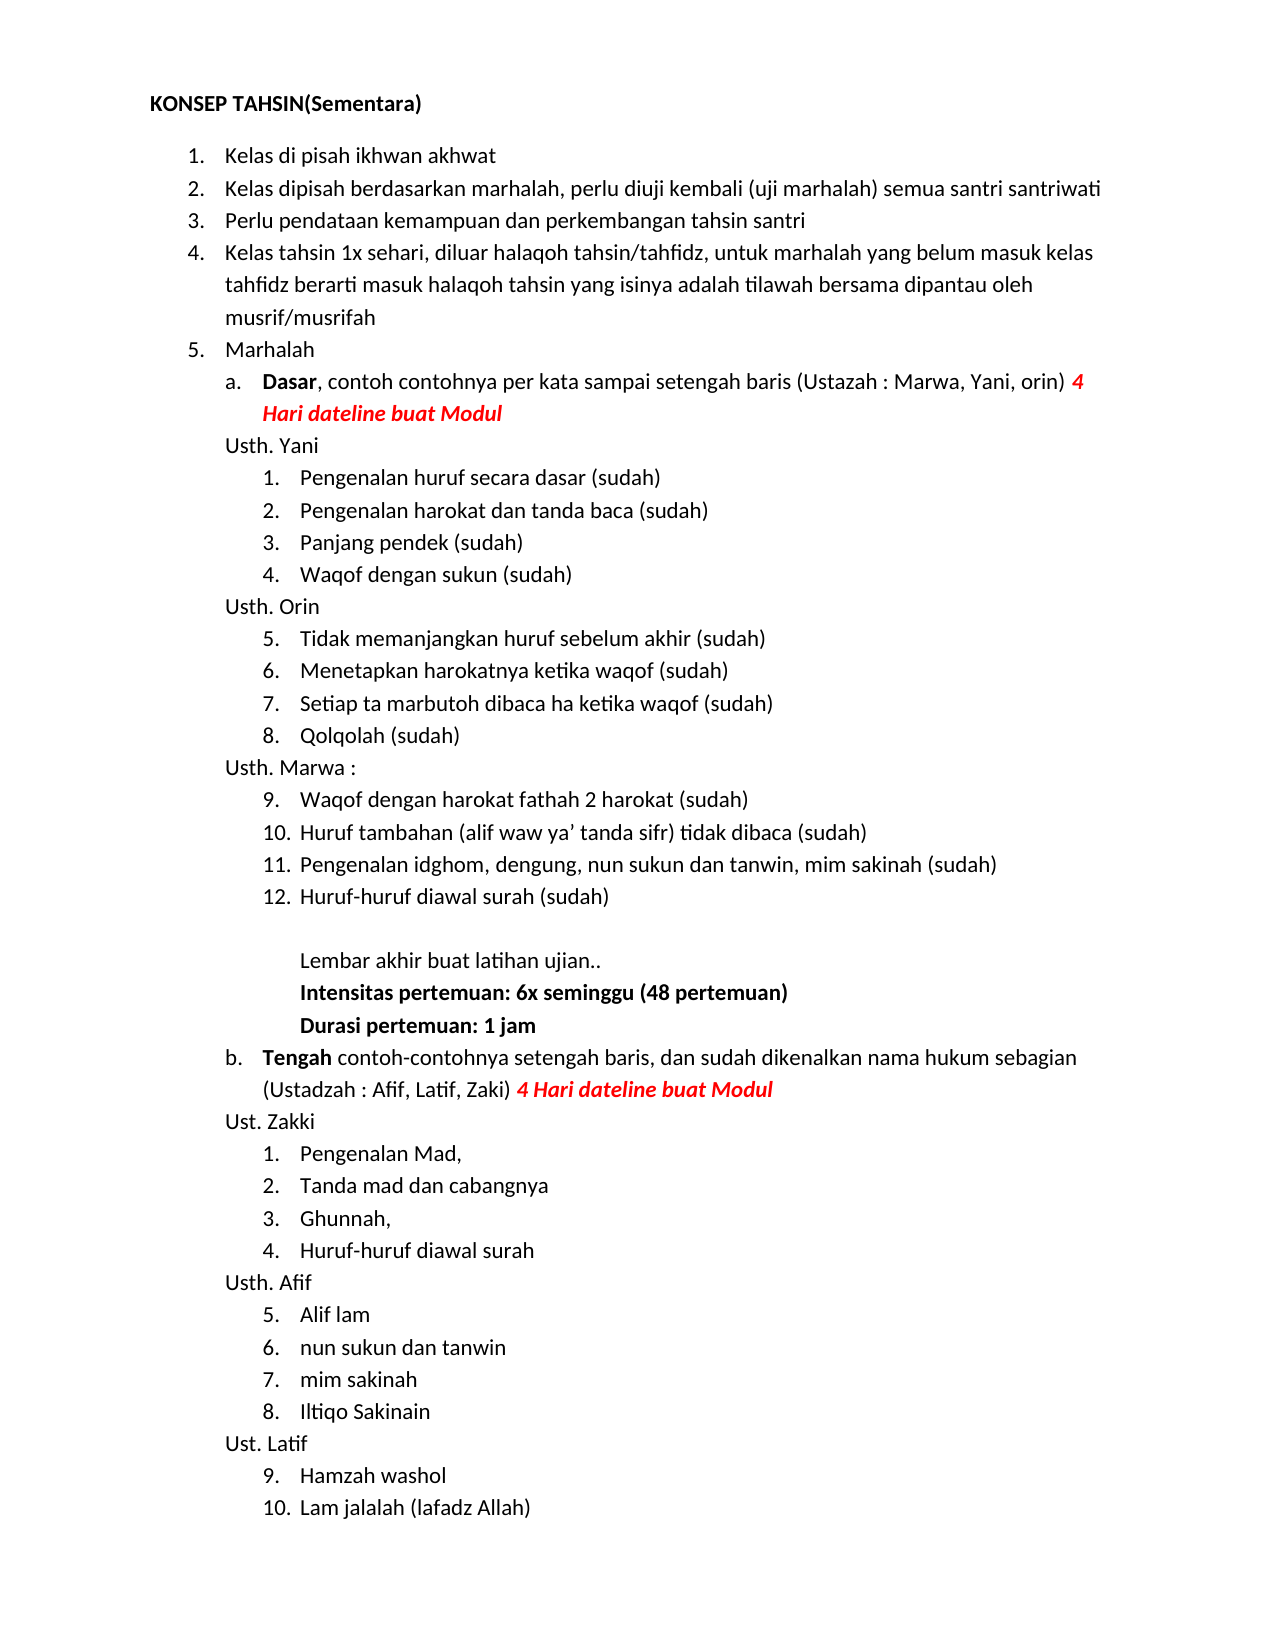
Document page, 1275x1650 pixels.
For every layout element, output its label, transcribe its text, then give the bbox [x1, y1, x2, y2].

text Ust. Latif [150, 1429, 1125, 1457]
list nun sukun dan tanwin [262, 1333, 1125, 1361]
text Usth. Orin [150, 592, 1125, 620]
list Kelas tahsin 1x sehari, diluar halaqoh tahsin/tahfidz, untuk marhalah yang belum masuk kelas tahfidz berarti masuk halaqoh tahsin yang isinya adalah tilawah bersama dipantau oleh musrif/musrifah [187, 238, 1125, 331]
list Kelas di pisah ikhwan akhwat [187, 142, 1125, 170]
text Usth. Marwa : [150, 753, 1125, 781]
list Iltiqo Sakinain [262, 1397, 1125, 1425]
list Huruf tambahan (alif waw ya’ tanda sifr) tidak dibaca (sudah) [262, 818, 1125, 846]
list Tanda mad dan cabangnya [262, 1172, 1125, 1200]
text KONSEP TAHSIN(Sementara) [150, 89, 1125, 117]
list Pengenalan Mad, [262, 1139, 1125, 1167]
text Ust. Zakki [150, 1107, 1125, 1135]
list mim sakinah [262, 1365, 1125, 1393]
list Ghunnah, [262, 1204, 1125, 1232]
list Lam jalalah (lafadz Allah) [262, 1493, 1125, 1522]
list Pengenalan harokat dan tanda baca (sudah) [262, 496, 1125, 524]
list Waqof dengan harokat fathah 2 harokat (sudah) [262, 785, 1125, 813]
text Usth. Afif [150, 1268, 1125, 1296]
list Tidak memanjangkan huruf sebelum akhir (sudah) [262, 624, 1125, 652]
text Lembar akhir buat latihan ujian.. [150, 946, 1125, 974]
list Huruf-huruf diawal surah (sudah) [262, 882, 1125, 910]
list Waqof dengan sukun (sudah) [262, 560, 1125, 588]
text Intensitas pertemuan: 6x seminggu (48 pertemuan) [300, 978, 1125, 1007]
list Alif lam [262, 1300, 1125, 1328]
list Pengenalan idghom, dengung, nun sukun dan tanwin, mim sakinah (sudah) [262, 850, 1125, 878]
list Tengah contoh-contohnya setengah baris, dan sudah dikenalkan nama hukum sebagian (Ustadzah : Afif, Latif, Zaki) 4 Hari dateline buat Modul [225, 1043, 1125, 1103]
list Setiap ta marbutoh dibaca ha ketika waqof (sudah) [262, 689, 1125, 717]
list Menetapkan harokatnya ketika waqof (sudah) [262, 657, 1125, 685]
list Marhalah [187, 335, 1125, 363]
list Pengenalan huruf secara dasar (sudah) [262, 463, 1125, 492]
list Huruf-huruf diawal surah [262, 1236, 1125, 1264]
list Kelas dipisah berdasarkan marhalah, perlu diuji kembali (uji marhalah) semua santri santriwati [187, 174, 1125, 202]
list Qolqolah (sudah) [262, 721, 1125, 749]
list Dasar, contoh contohnya per kata sampai setengah baris (Ustazah : Marwa, Yani, orin) 4 Hari dateline buat Modul [225, 367, 1125, 427]
list Hamzah washol [262, 1461, 1125, 1489]
text Durasi pertemuan: 1 jam [300, 1011, 1125, 1039]
list Perlu pendataan kemampuan dan perkembangan tahsin santri [187, 206, 1125, 234]
text Usth. Yani [150, 431, 1125, 459]
list Panjang pendek (sudah) [262, 528, 1125, 556]
